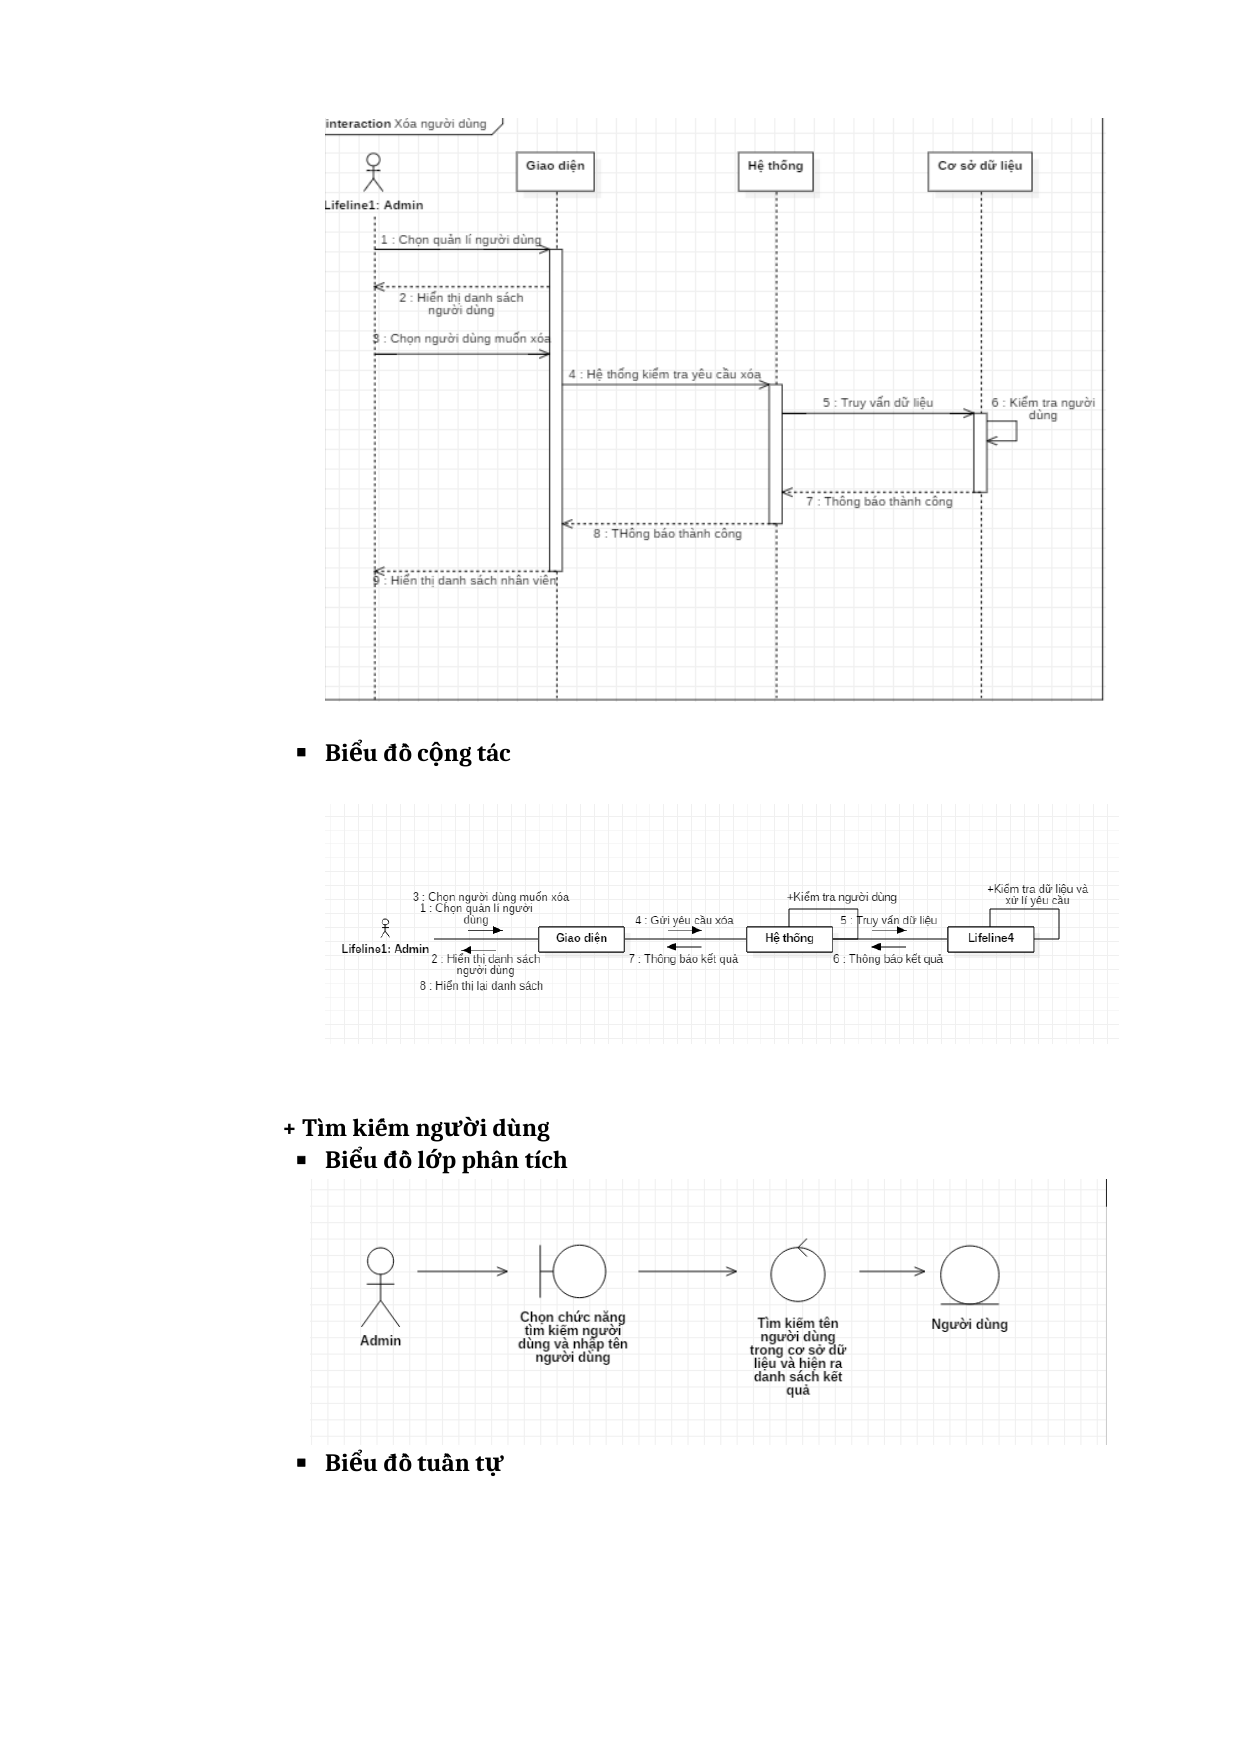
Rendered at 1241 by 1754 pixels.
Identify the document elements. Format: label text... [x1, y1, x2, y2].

list Biểu đồ tuần tự [295, 1449, 1122, 1478]
picture [325, 118, 1107, 702]
list + Tìm kiếm người dùng [244, 1113, 1122, 1142]
list Biểu đồ lớp phân tích [295, 1146, 1122, 1175]
list Biểu đồ cộng tác [295, 739, 1122, 767]
picture [310, 1179, 1107, 1445]
picture [325, 804, 1119, 1044]
